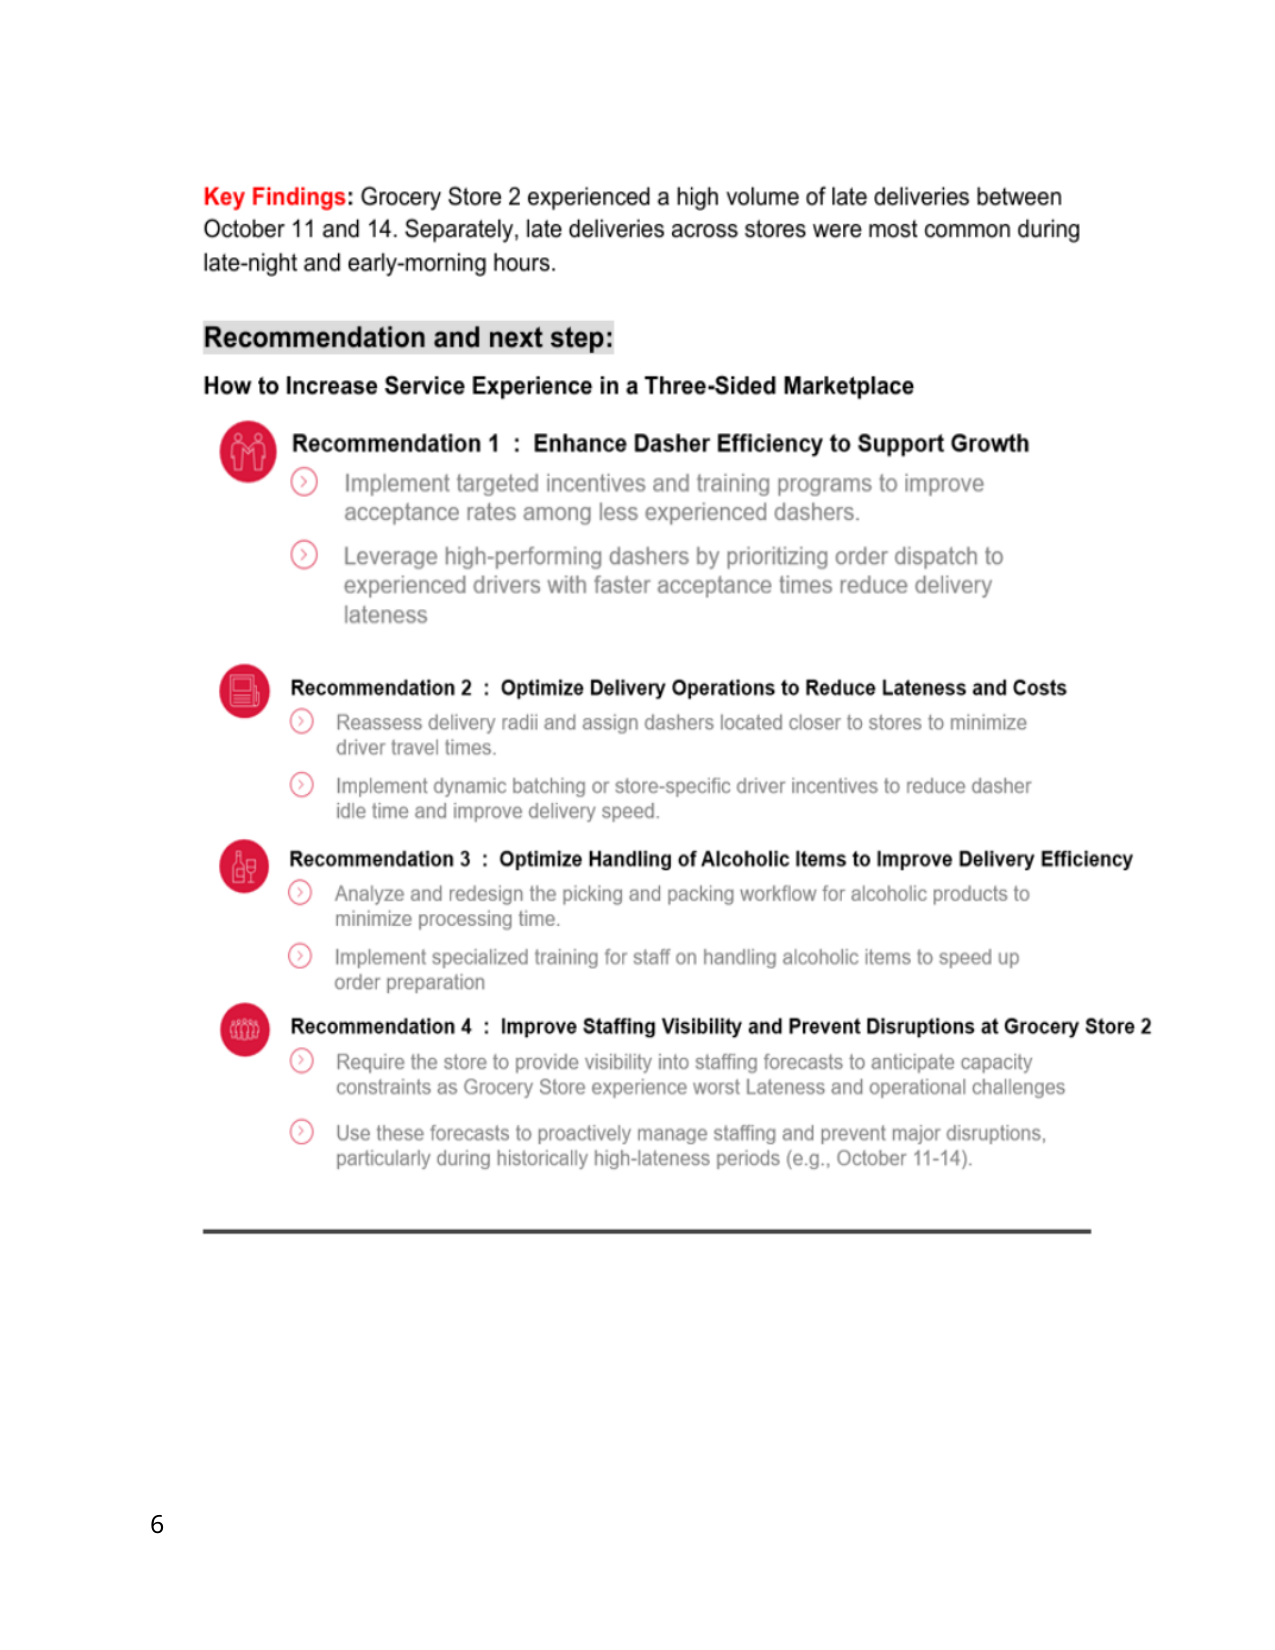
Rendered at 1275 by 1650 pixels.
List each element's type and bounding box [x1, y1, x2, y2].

picture [187, 150, 1163, 1257]
